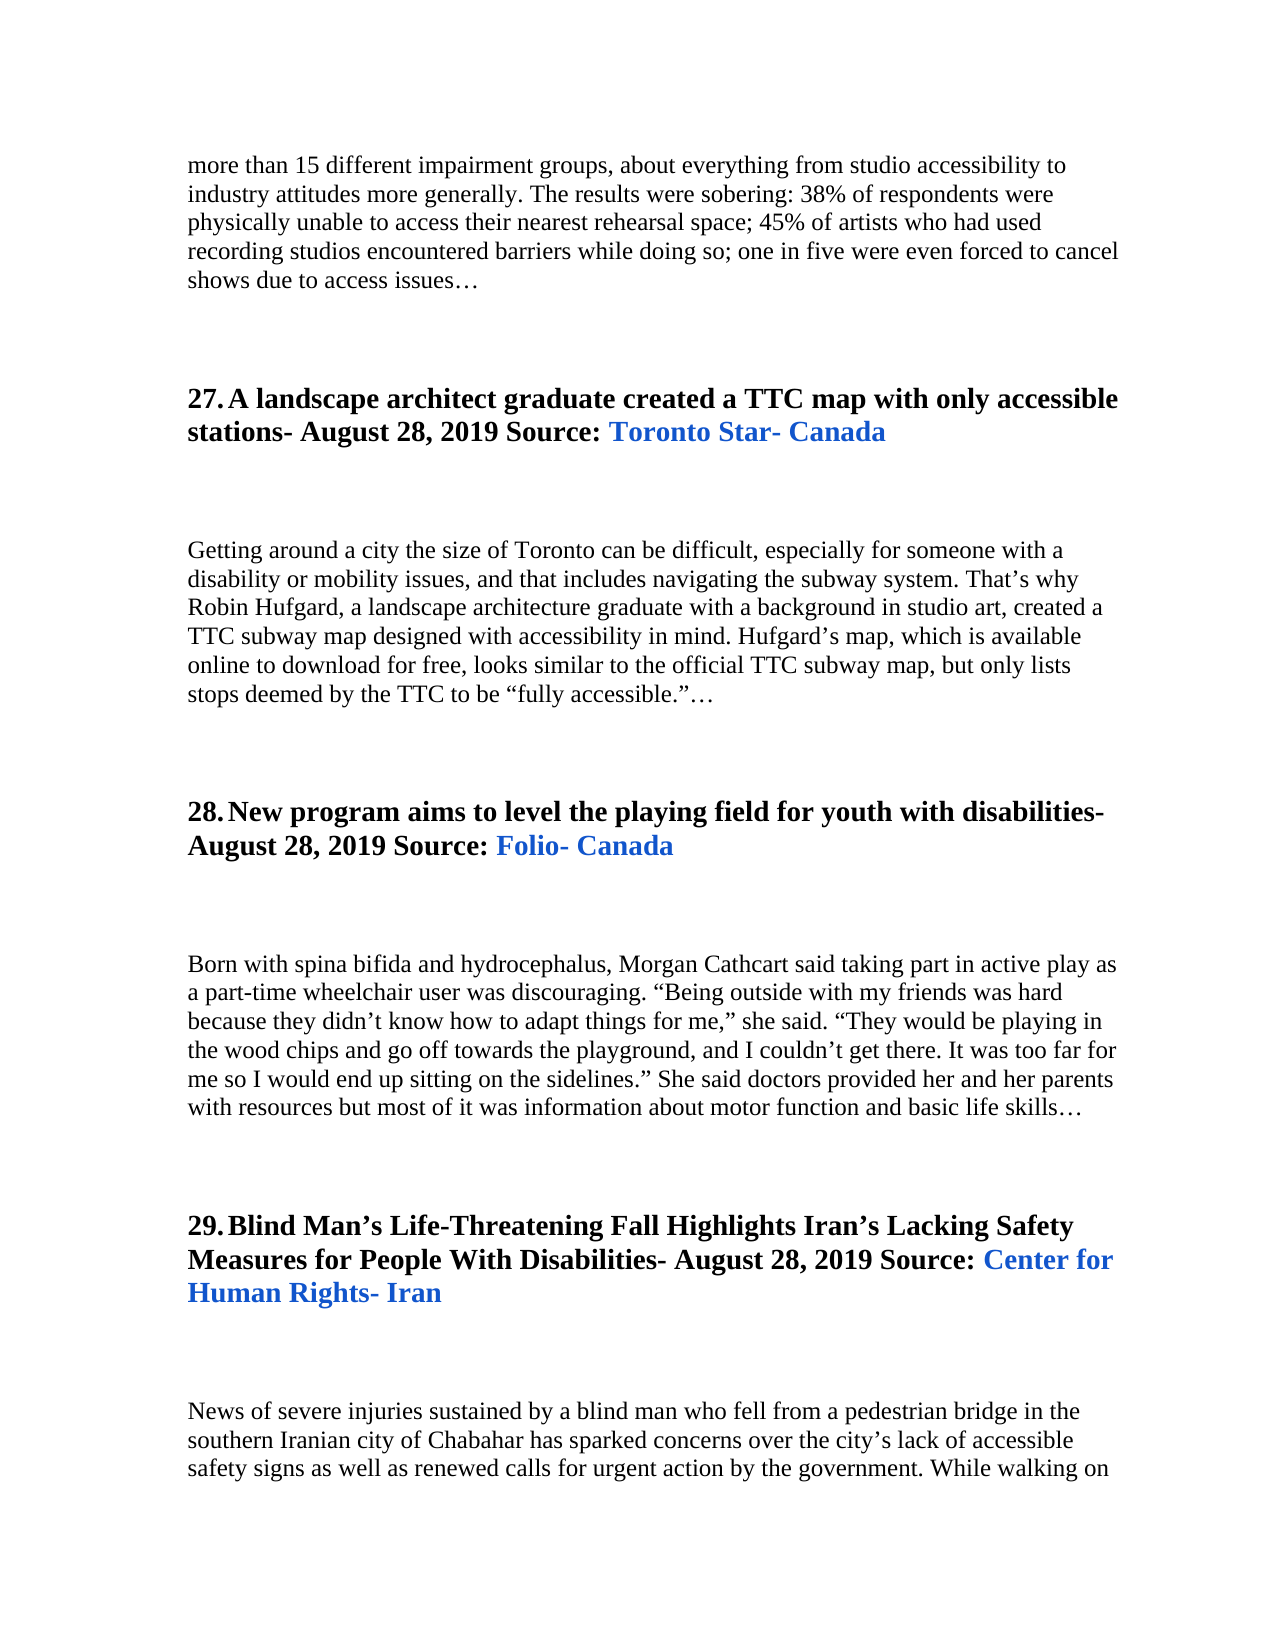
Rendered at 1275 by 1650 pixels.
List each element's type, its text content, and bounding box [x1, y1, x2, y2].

text 29. Blind Man’s Life-Threatening Fall Highlights Iran’s Lacking Safety Measures for People With Disabilities- August 28, 2019 Source: Center for Human Rights- Iran [187, 1208, 1125, 1309]
text Getting around a city the size of Toronto can be difficult, especially for someone with a disability or mobility issues, and that includes navigating the subway system. That’s why Robin Hufgard, a landscape architecture graduate with a background in studio art, created a TTC subway map designed with accessibility in mind. Hufgard’s map, which is available online to download for free, looks similar to the official TTC subway map, but only lists stops deemed by the TTC to be “fully accessible.”… [187, 535, 1125, 707]
text Born with spina bifida and hydrocephalus, Morgan Cathcart said taking part in active play as a part-time wheelchair user was discouraging. “Being outside with my friends was hard because they didn’t know how to adapt things for me,” she said. “They would be playing in the wood chips and go off towards the playground, and I couldn’t get there. It was too far for me so I would end up sitting on the sidelines.” She said doctors provided her and her parents with resources but most of it was information about motor function and basic life skills… [187, 949, 1125, 1121]
text 28. New program aims to level the playing field for youth with disabilities- August 28, 2019 Source: Folio- Canada [187, 794, 1125, 862]
text 27. A landscape architect graduate created a TTC map with only accessible stations- August 28, 2019 Source: Toronto Star- Canada [187, 381, 1125, 448]
